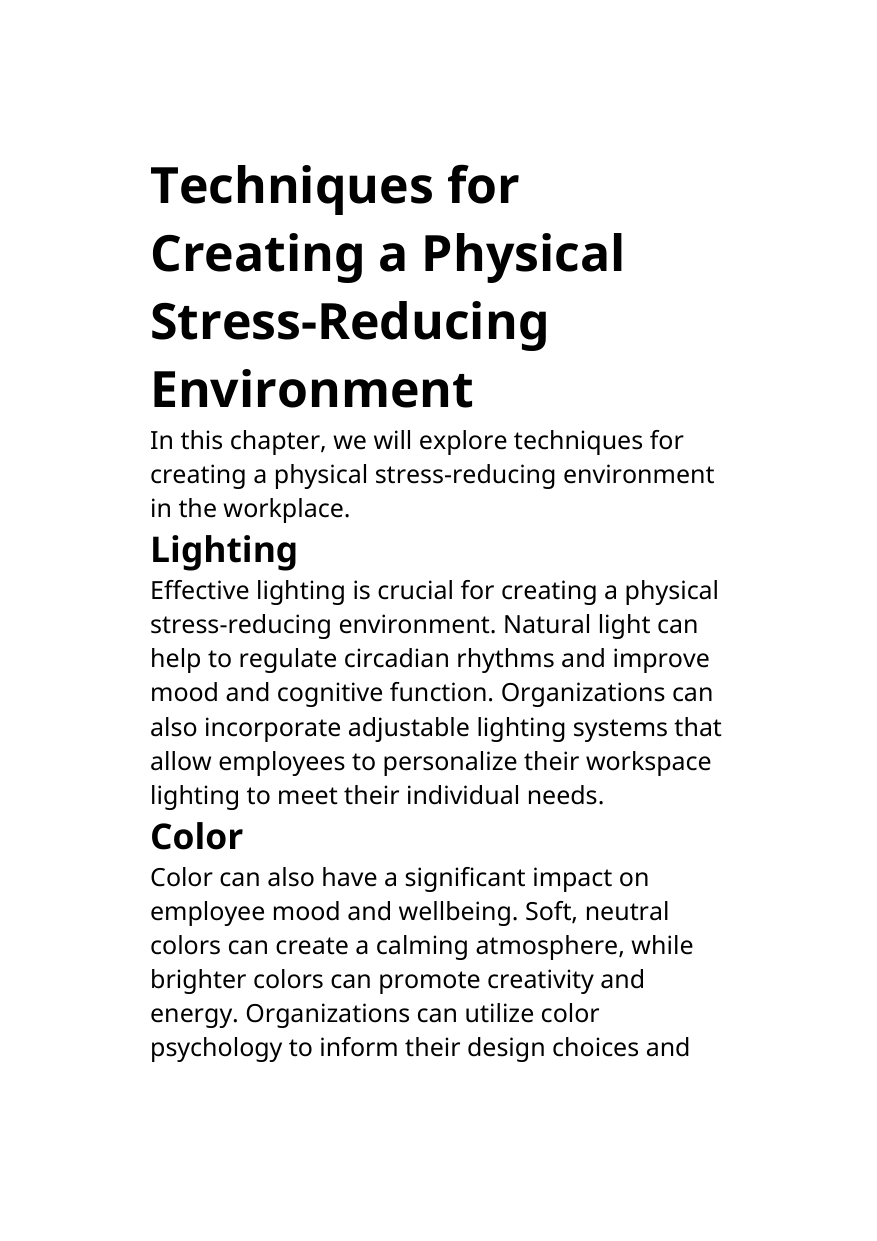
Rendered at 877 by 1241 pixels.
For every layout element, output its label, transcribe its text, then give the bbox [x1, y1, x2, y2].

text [150, 859, 727, 1064]
subtitle Lighting [150, 525, 727, 573]
subtitle Color [150, 811, 727, 859]
subtitle Techniques for Creating a Physical Stress-Reducing Environment [150, 150, 727, 422]
text In this chapter, we will explore techniques for creating a physical stress-reducing environment in the workplace. [150, 422, 727, 525]
text Effective lighting is crucial for creating a physical stress-reducing environment. Natural light can help to regulate circadian rhythms and improve mood and cognitive function. Organizations can also incorporate adjustable lighting systems that allow employees to personalize their workspace lighting to meet their individual needs. [150, 573, 727, 811]
